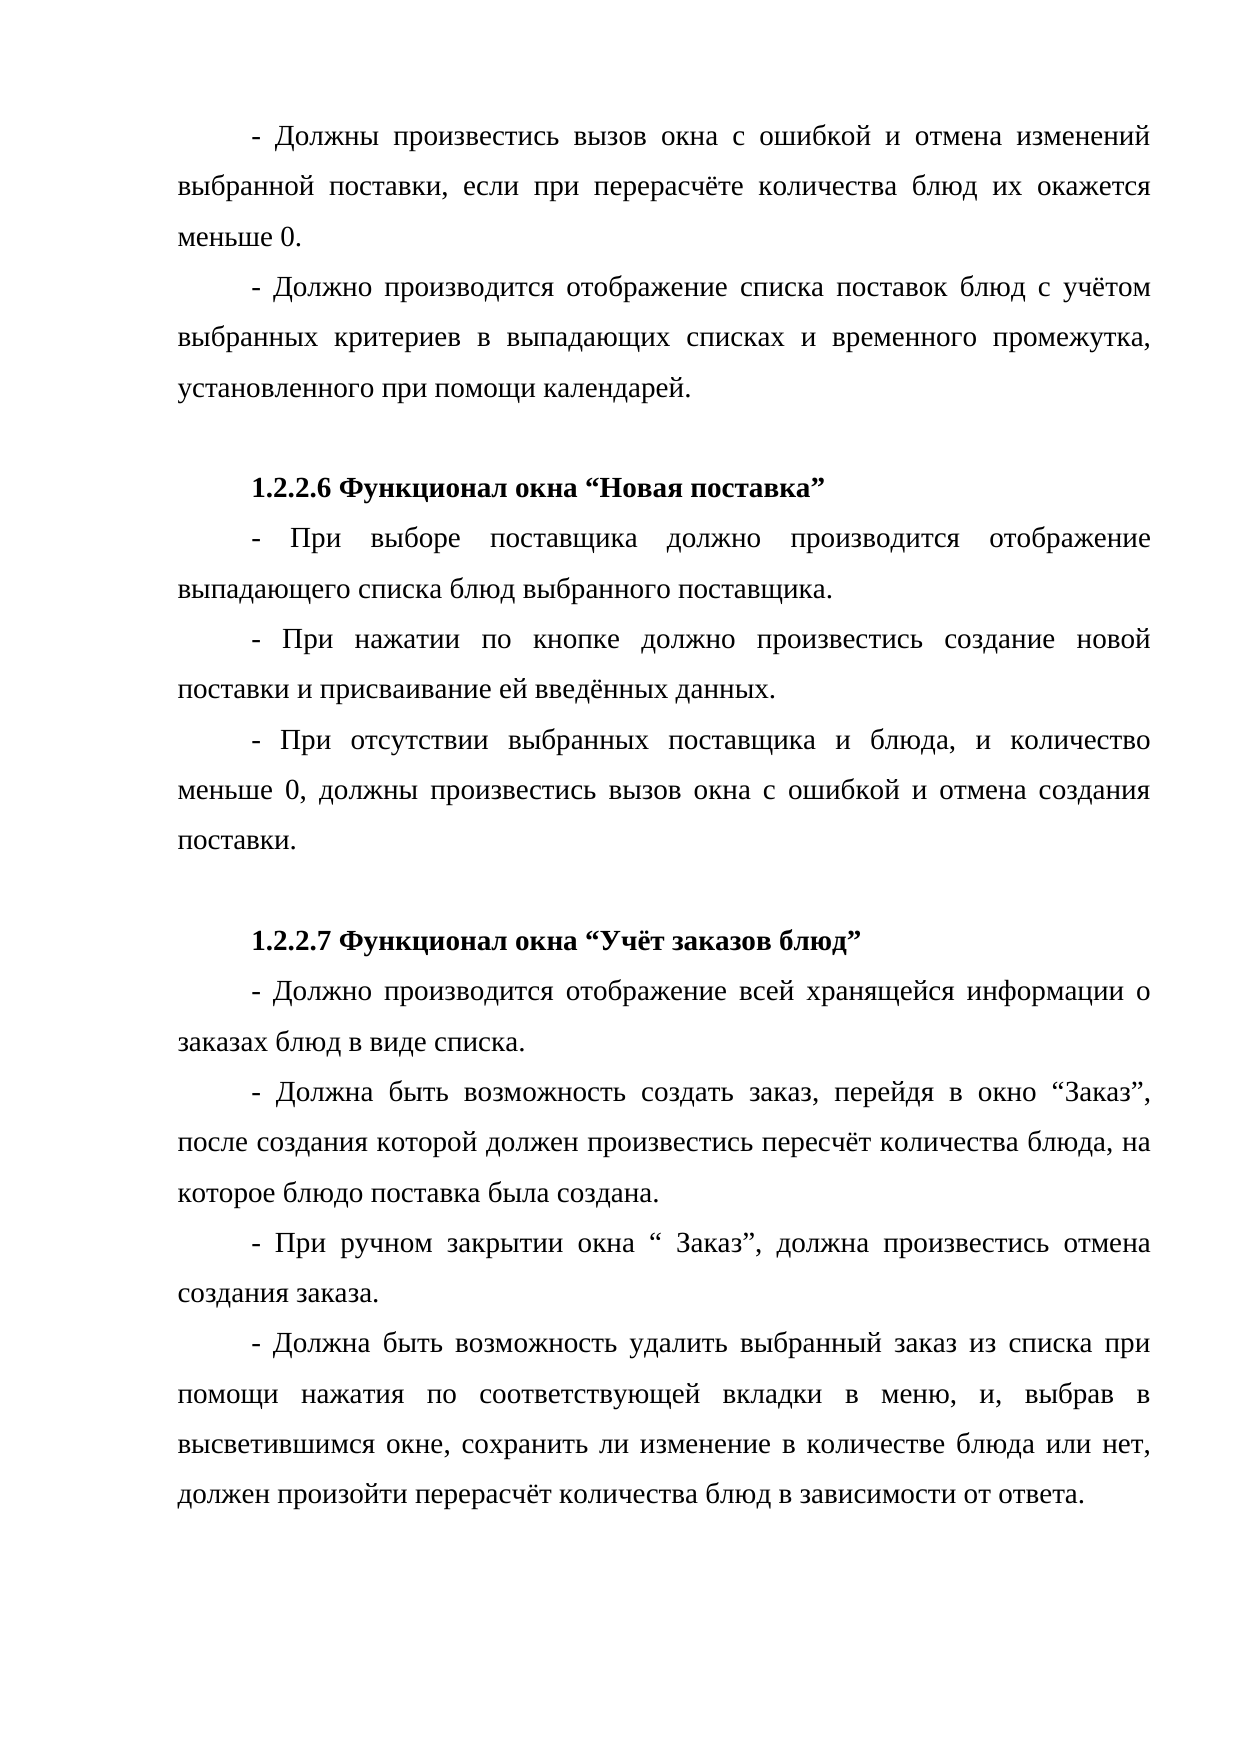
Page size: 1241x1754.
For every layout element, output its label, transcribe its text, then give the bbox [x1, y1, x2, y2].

text - Должны произвестись вызов окна с ошибкой и отмена изменений выбранной поставки, если при перерасчёте количества блюд их окажется меньше 0. [177, 118, 1152, 252]
text - Должна быть возможность создать заказ, перейдя в окно “Заказ”, после создания которой должен произвестись пересчёт количества блюда, на которое блюдо поставка была создана. [177, 1074, 1152, 1208]
text - При отсутствии выбранных поставщика и блюда, и количество меньше 0, должны произвестись вызов окна с ошибкой и отмена создания поставки. [177, 722, 1152, 856]
text - Должно производится отображение всей хранящейся информации о заказах блюд в виде списка. [177, 973, 1152, 1057]
text 1.2.2.6 Функционал окна “Новая поставка” [177, 470, 1152, 504]
text - Должна быть возможность удалить выбранный заказ из списка при помощи нажатия по соответствующей вкладки в меню, и, выбрав в высветившимся окне, сохранить ли изменение в количестве блюда или нет, должен произойти перерасчёт количества блюд в зависимости от ответа. [177, 1326, 1152, 1510]
text - Должно производится отображение списка поставок блюд с учётом выбранных критериев в выпадающих списках и временного промежутка, установленного при помощи календарей. [177, 269, 1152, 403]
text 1.2.2.7 Функционал окна “Учёт заказов блюд” [177, 923, 1152, 957]
text - При нажатии по кнопке должно произвестись создание новой поставки и присваивание ей введённых данных. [177, 621, 1152, 705]
text - При выборе поставщика должно производится отображение выпадающего списка блюд выбранного поставщика. [177, 521, 1152, 604]
text - При ручном закрытии окна “ Заказ”, должна произвестись отмена создания заказа. [177, 1225, 1152, 1309]
